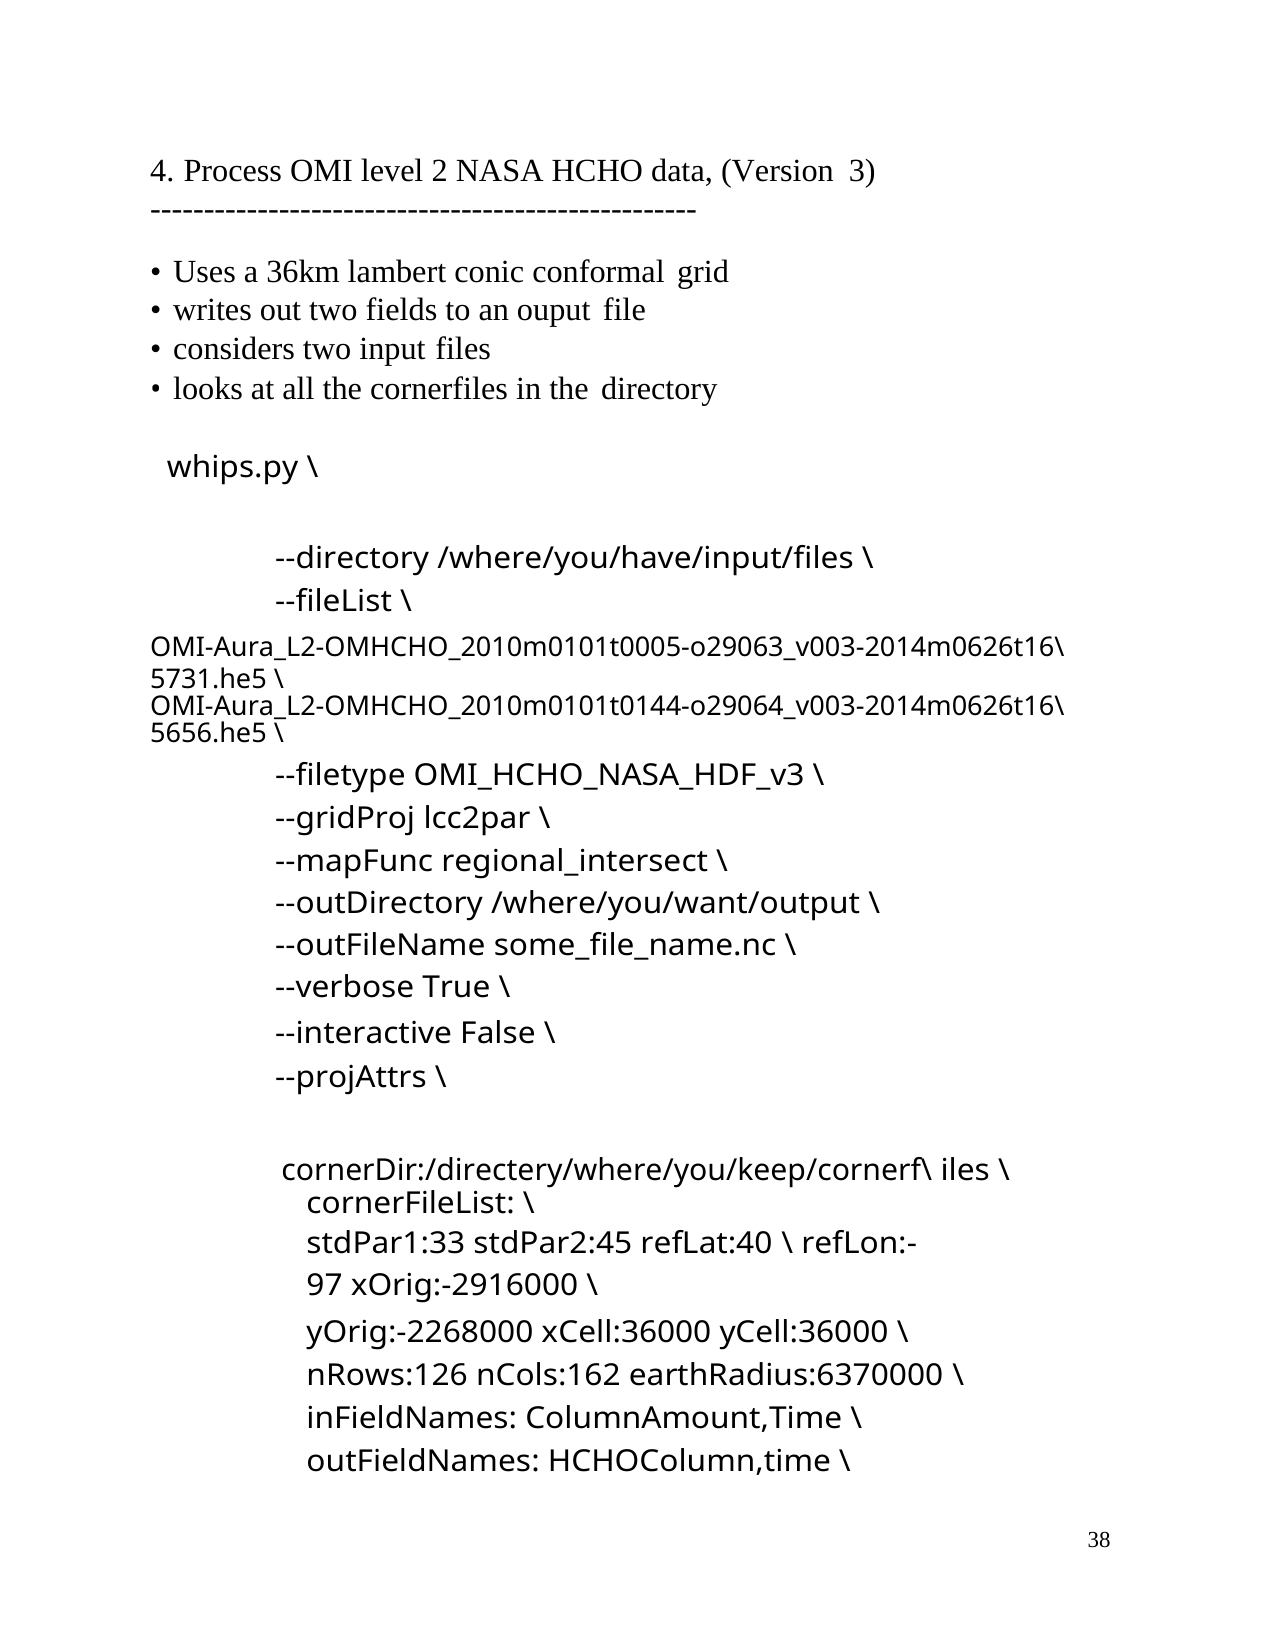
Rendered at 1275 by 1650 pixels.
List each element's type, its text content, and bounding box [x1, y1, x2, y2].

text yOrig:-2268000 xCell:36000 yCell:36000 \ nRows:126 nCols:162 earthRadius:6370000 \ inFieldNames: ColumnAmount,Time \ outFieldNames: HCHOColumn,time \ [306, 1310, 1078, 1481]
text 5656.he5 \ [150, 721, 1187, 748]
text whips.py \ [167, 445, 1187, 486]
list looks at all the cornerfiles in the directory [150, 367, 1187, 408]
list Process OMI level 2 NASA HCHO data, (Version 3) [150, 151, 1187, 188]
text --------------------------------------------------- [150, 189, 1187, 226]
text --verbose True \ [275, 965, 1187, 1007]
text --outFileName some_file_name.nc \ [275, 923, 1187, 964]
text --mapFunc regional_intersect \ [275, 839, 1187, 880]
list writes out two fields to an ouput file [150, 291, 1187, 328]
text --gridProj lcc2par \ [275, 797, 1187, 838]
text --fileList \ [275, 579, 1187, 620]
text --projAttrs \ [275, 1055, 1187, 1096]
text --directory /where/you/have/input/files \ [275, 537, 1187, 578]
text 5731.he5 \ [150, 667, 1187, 694]
text stdPar1:33 stdPar2:45 refLat:40 \ refLon:-97 xOrig:-2916000 \ [306, 1221, 928, 1305]
text --filetype OMI_HCHO_NASA_HDF_v3 \ [275, 753, 1187, 794]
text --interactive False \ [275, 1011, 1187, 1052]
text OMI-Aura_L2-OMHCHO_2010m0101t0144-o29064_v003-2014m0626t16\ [150, 694, 1187, 721]
text OMI-Aura_L2-OMHCHO_2010m0101t0005-o29063_v003-2014m0626t16\ [150, 627, 1187, 664]
list considers two input files [150, 329, 1187, 366]
text cornerFileList: \ [306, 1190, 1187, 1220]
list Uses a 36km lambert conic conformal grid [150, 252, 1187, 289]
text --outDirectory /where/you/want/output \ [275, 881, 1187, 922]
text cornerDir:/directery/where/you/keep/cornerf\ iles \ [281, 1148, 1094, 1189]
